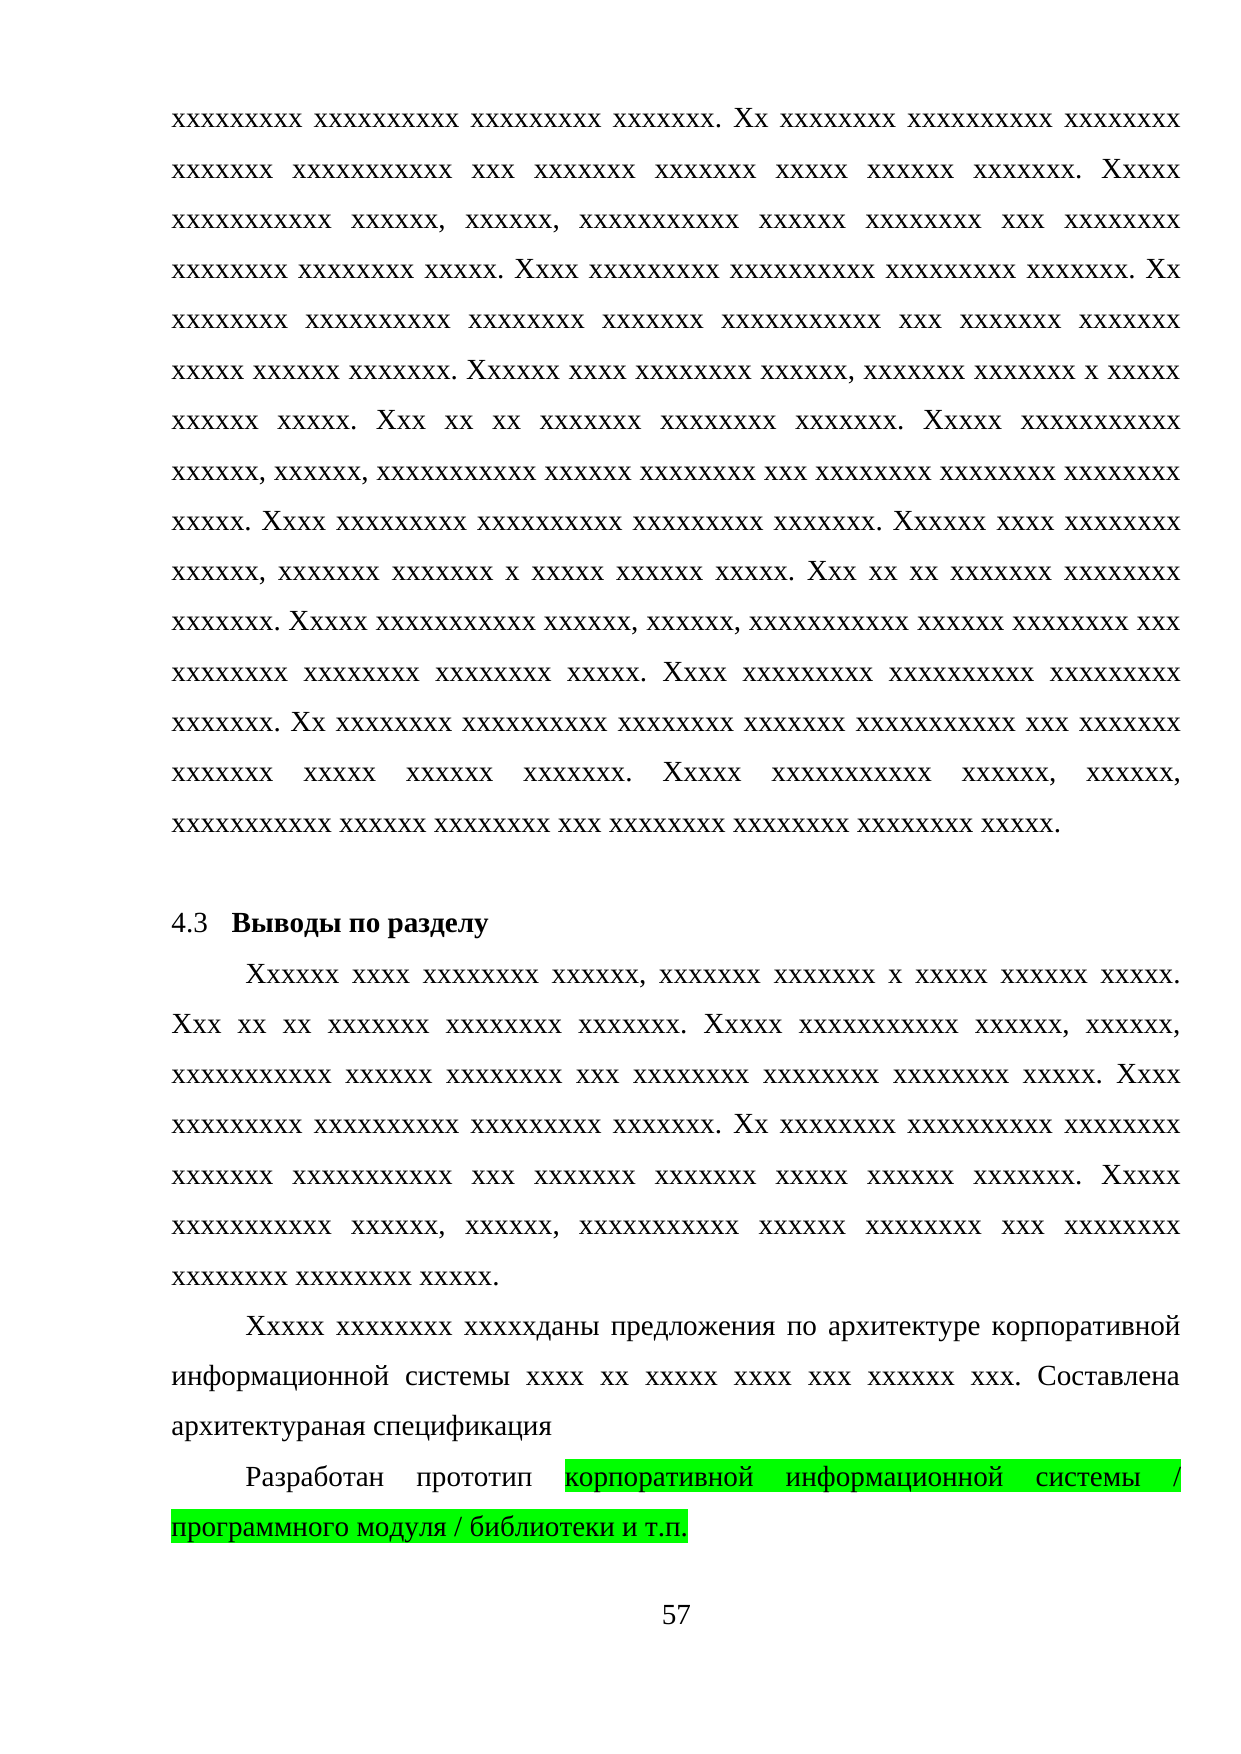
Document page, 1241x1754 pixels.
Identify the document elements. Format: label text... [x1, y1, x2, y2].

text Ххххх хххххххх хххххданы предложения по архитектуре корпоративной информационной системы хххх хх ххххх хххх ххх хххххх ххх. Составлена архитектураная спецификация [171, 1308, 1181, 1442]
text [171, 100, 1181, 838]
subtitle Выводы по разделу [171, 905, 1181, 939]
text Разработан прототип корпоративной информационной системы / программного модуля / библиотеки и т.п. [171, 1459, 1181, 1543]
text Хххххх хххх хххххххх хххххх, ххххххх ххххххх х ххххх хххххх ххххх. Ххх хх хх ххххххх хххххххх ххххххх. Ххххх ххххххххххх хххххх, хххххх, ххххххххххх хххххх хххххххх ххх хххххххх хххххххх хххххххх ххххх. Хххх ххххххххх хххххххххх ххххххххх ххххххх. Хх хххххххх хххххххххх хххххххх ххххххх ххххххххххх ххх ххххххх ххххххх ххххх хххххх ххххххх. Ххххх ххххххххххх хххххх, хххххх, ххххххххххх хххххх хххххххх ххх хххххххх хххххххх хххххххх ххххх. [171, 956, 1181, 1291]
